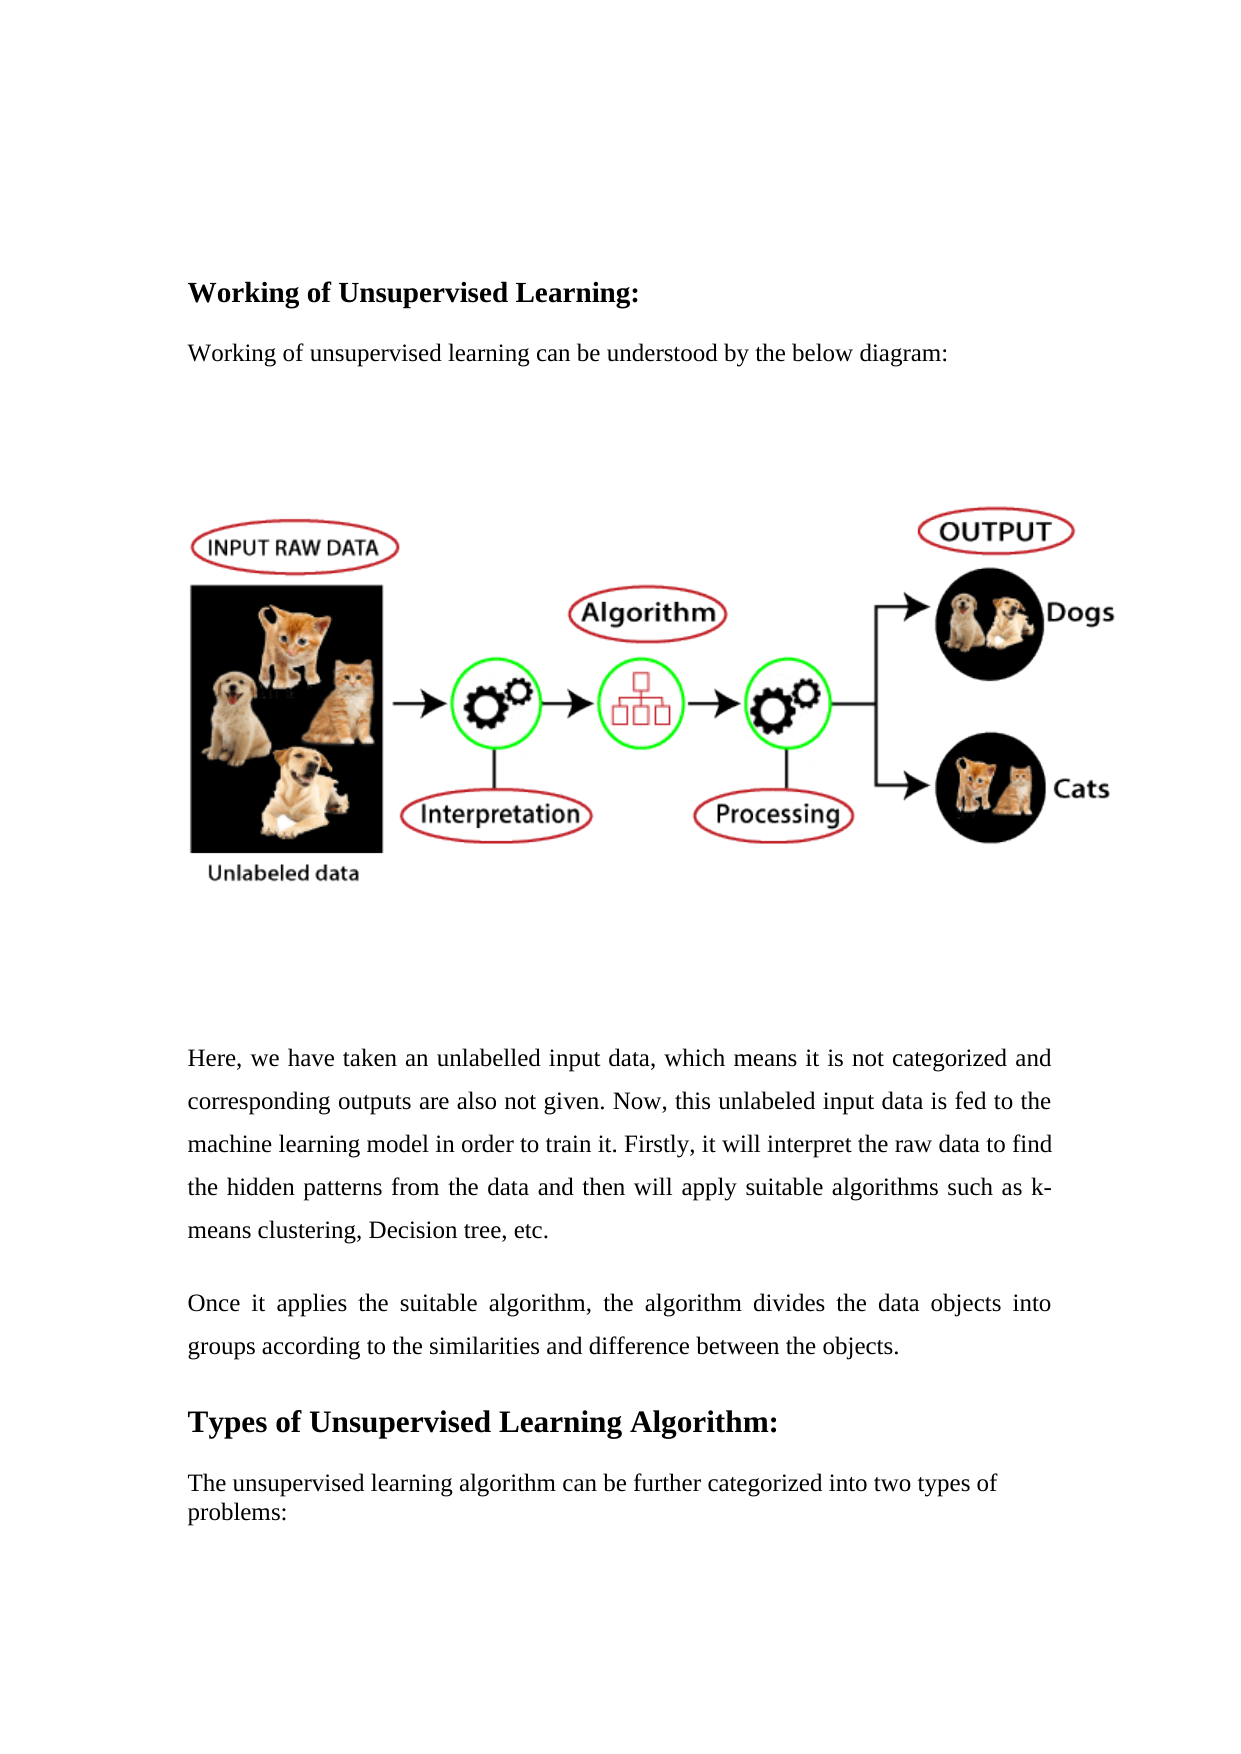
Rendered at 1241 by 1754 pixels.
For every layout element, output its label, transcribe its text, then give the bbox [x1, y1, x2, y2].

picture [187, 458, 1125, 927]
text Here, we have taken an unlabelled input data, which means it is not categorized and corresponding outputs are also not given. Now, this unlabeled input data is fed to the machine learning model in order to train it. Firstly, it will interpret the raw data to find the hidden patterns from the data and then will apply suitable algorithms such as k-means clustering, Decision tree, etc. [187, 1043, 1053, 1244]
text The unsupervised learning algorithm can be further categorized into two types of problems: [187, 1468, 1053, 1526]
subtitle Types of Unsupervised Learning Algorithm: [187, 1403, 1053, 1439]
text Once it applies the suitable algorithm, the algorithm divides the data objects into groups according to the similarities and difference between the objects. [187, 1288, 1053, 1359]
text Working of unsupervised learning can be understood by the below diagram: [187, 338, 1053, 367]
subtitle Working of Unsupervised Learning: [187, 275, 1053, 309]
